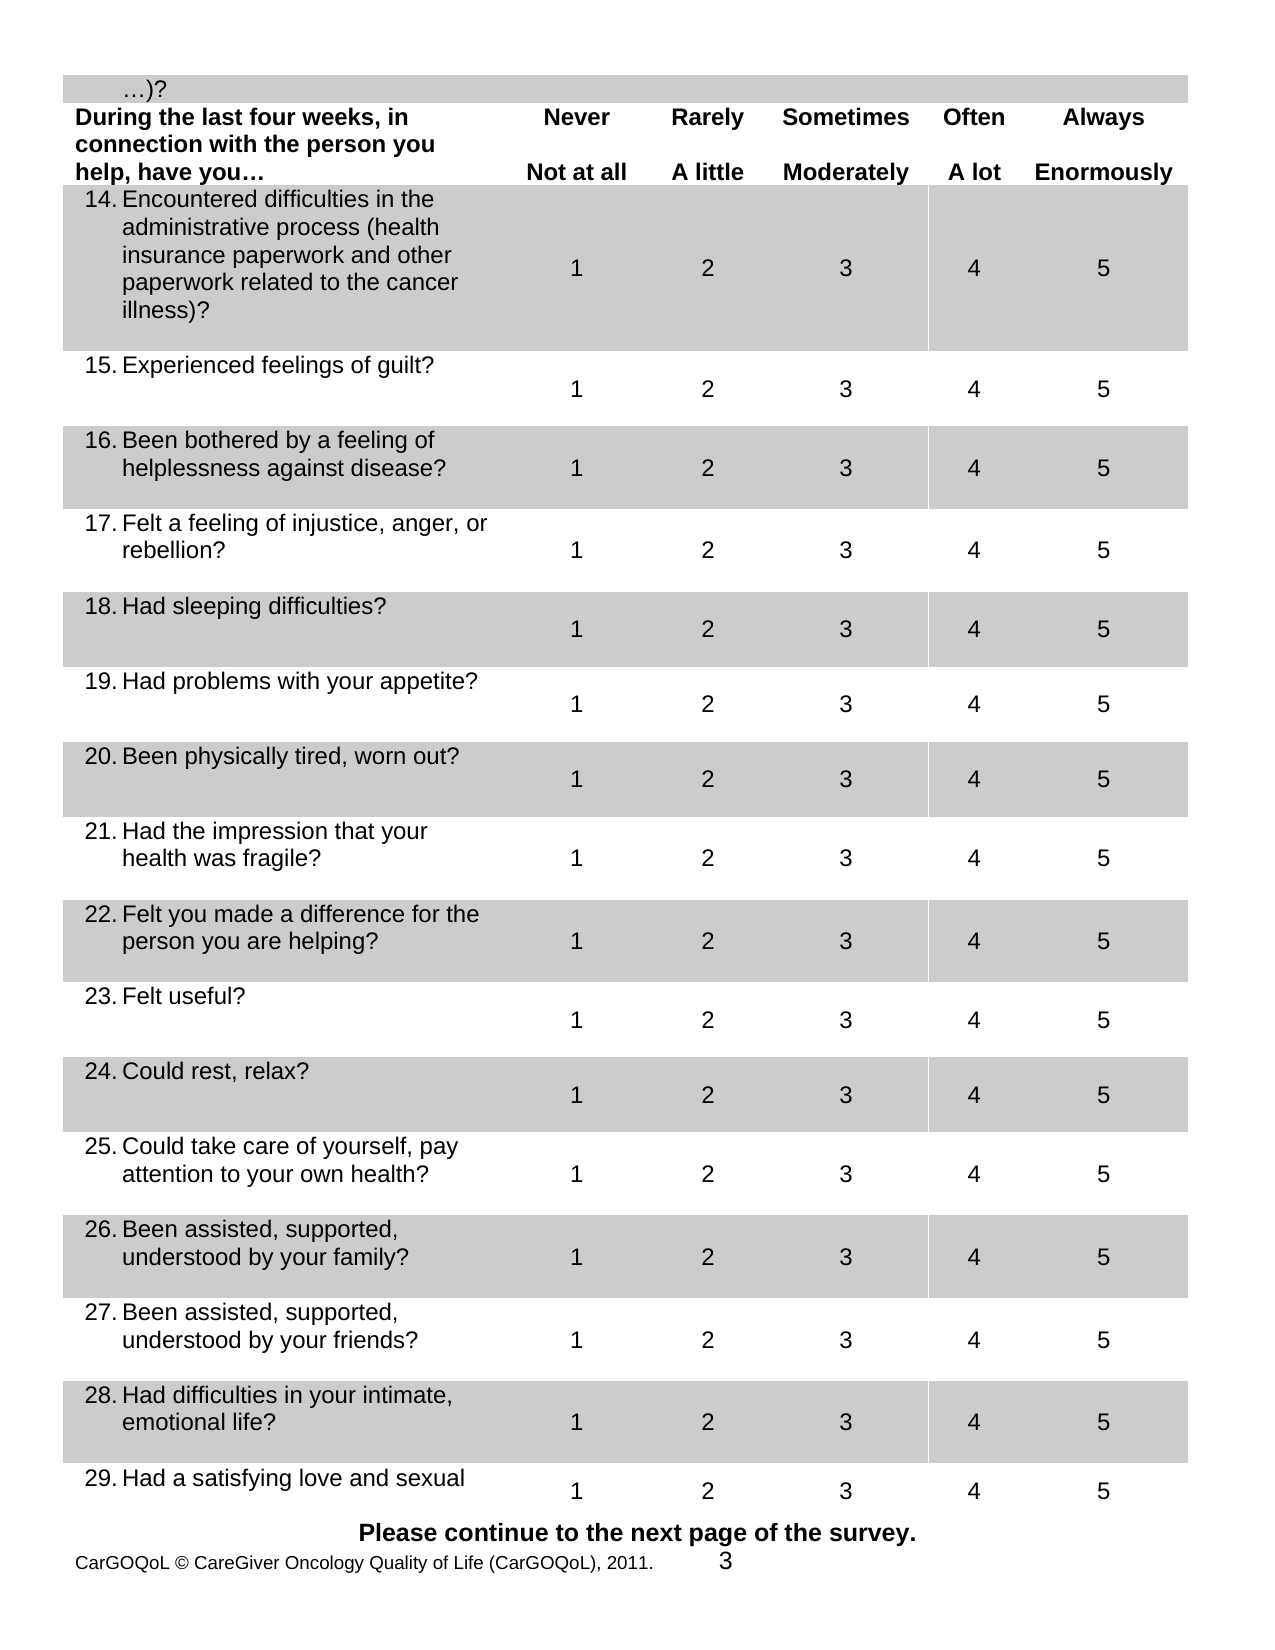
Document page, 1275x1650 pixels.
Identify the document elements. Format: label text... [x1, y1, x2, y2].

table_cell 4 [929, 592, 1020, 667]
table_cell 5 [1020, 1132, 1187, 1215]
table_cell 5 [1020, 185, 1187, 351]
table_cell 2 [556, 75, 654, 103]
table_cell 2 [652, 509, 763, 592]
table_cell 2 [652, 982, 763, 1057]
table_cell Could rest, relax? [63, 1057, 501, 1132]
table_cell 4 [813, 75, 948, 103]
table_cell 3 [763, 1298, 928, 1381]
table_cell 2 [652, 1298, 763, 1381]
table_cell Encountered difficulties in the administrative process (health insurance paperwork and other paperwork related to the cancer illness)? [63, 185, 501, 351]
table_cell 3 [763, 509, 928, 592]
table_cell 2 [652, 1381, 763, 1463]
table_cell Had difficulties in your intimate, emotional life? [63, 1381, 501, 1463]
table_cell 1 [501, 1464, 652, 1517]
table_cell 4 [929, 426, 1020, 509]
table_cell 3 [763, 817, 928, 899]
table_cell 2 [652, 1464, 763, 1517]
table_cell 4 [929, 1298, 1020, 1381]
table_cell 5 [1020, 667, 1187, 742]
table_cell 3 [763, 742, 928, 817]
table_cell 4 [929, 817, 1020, 899]
table_cell 2 [652, 667, 763, 742]
table_cell Sometimes Moderately [763, 103, 928, 185]
table_cell 2 [652, 1215, 763, 1298]
table_cell 1 [501, 742, 652, 817]
table_cell 5 [1020, 1215, 1187, 1298]
table_cell 4 [929, 1057, 1020, 1132]
table_cell 4 [929, 982, 1020, 1057]
table_cell 1 [501, 185, 652, 351]
table_cell 5 [1020, 1057, 1187, 1132]
table_cell 4 [929, 351, 1020, 426]
table_cell 4 [929, 1215, 1020, 1298]
table_cell Experienced feelings of guilt? [63, 351, 501, 426]
table_cell Always Enormously [1020, 103, 1187, 185]
table_cell 2 [652, 1057, 763, 1132]
table_cell Been assisted, supported, understood by your friends? [63, 1298, 501, 1381]
table_cell 5 [1020, 742, 1187, 817]
table_cell 5 [1020, 817, 1187, 899]
table_cell 2 [652, 351, 763, 426]
table_cell 3 [763, 1215, 928, 1298]
table_cell 4 [929, 185, 1020, 351]
table_cell 1 [426, 75, 556, 103]
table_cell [63, 1464, 501, 1517]
table_cell 1 [501, 592, 652, 667]
table_cell 3 [763, 426, 928, 509]
table_cell 3 [654, 75, 813, 103]
table_cell 5 [1020, 351, 1187, 426]
table_cell Often A lot [929, 103, 1020, 185]
table_cell 1 [501, 351, 652, 426]
table_cell 2 [652, 900, 763, 982]
table_cell Felt you made a difference for the person you are helping? [63, 900, 501, 982]
table_cell 1 [501, 982, 652, 1057]
table_cell 1 [501, 667, 652, 742]
table_cell 5 [1020, 426, 1187, 509]
table_cell Felt a feeling of injustice, anger, or rebellion? [63, 509, 501, 592]
table_cell 5 [1020, 1298, 1187, 1381]
table_cell 3 [763, 667, 928, 742]
table_cell 1 [501, 1057, 652, 1132]
table_cell Had the impression that your health was fragile? [63, 817, 501, 899]
table_cell 4 [929, 742, 1020, 817]
table_cell 5 [1020, 1464, 1187, 1517]
table_cell 3 [763, 900, 928, 982]
table_cell Been assisted, supported, understood by your family? [63, 1215, 501, 1298]
table_cell 3 [763, 185, 928, 351]
table_cell 4 [929, 1132, 1020, 1215]
table_cell 2 [652, 817, 763, 899]
table_cell Felt useful? [63, 982, 501, 1057]
table_cell 1 [501, 817, 652, 899]
table_cell 2 [652, 742, 763, 817]
table_cell 3 [763, 1464, 928, 1517]
table_cell 4 [929, 667, 1020, 742]
table_cell 3 [763, 1132, 928, 1215]
table_cell During the last four weeks, in connection with the person you help, have you… [63, 103, 501, 185]
table_cell 3 [763, 1057, 928, 1132]
table_cell 5 [1020, 509, 1187, 592]
table_cell Had sleeping difficulties? [63, 592, 501, 667]
table_cell 4 [929, 1464, 1020, 1517]
table_cell 1 [501, 1298, 652, 1381]
table_cell 1 [501, 1215, 652, 1298]
table_cell Rarely A little [652, 103, 763, 185]
table_cell 5 [1020, 900, 1187, 982]
table_cell Never Not at all [501, 103, 652, 185]
table_cell Been physically tired, worn out? [63, 742, 501, 817]
table_cell 5 [1020, 1381, 1187, 1463]
table_cell 5 [1020, 592, 1187, 667]
table_cell 2 [652, 1132, 763, 1215]
table_cell 3 [763, 982, 928, 1057]
table_cell 1 [501, 426, 652, 509]
table_cell 2 [652, 592, 763, 667]
table_cell 2 [652, 426, 763, 509]
table_cell 1 [501, 1381, 652, 1463]
table_cell 5 [1020, 982, 1187, 1057]
table_cell 4 [929, 900, 1020, 982]
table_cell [63, 75, 426, 103]
table_cell 3 [763, 351, 928, 426]
table_cell 1 [501, 900, 652, 982]
table_cell 5 [948, 75, 1187, 103]
table_cell 4 [929, 1381, 1020, 1463]
table_cell 1 [501, 509, 652, 592]
table_cell Been bothered by a feeling of helplessness against disease? [63, 426, 501, 509]
table_cell Could take care of yourself, pay attention to your own health? [63, 1132, 501, 1215]
table_cell 4 [929, 509, 1020, 592]
table_cell Had problems with your appetite? [63, 667, 501, 742]
table_cell 3 [763, 1381, 928, 1463]
table_cell 3 [763, 592, 928, 667]
table_cell 1 [501, 1132, 652, 1215]
table_cell 2 [652, 185, 763, 351]
